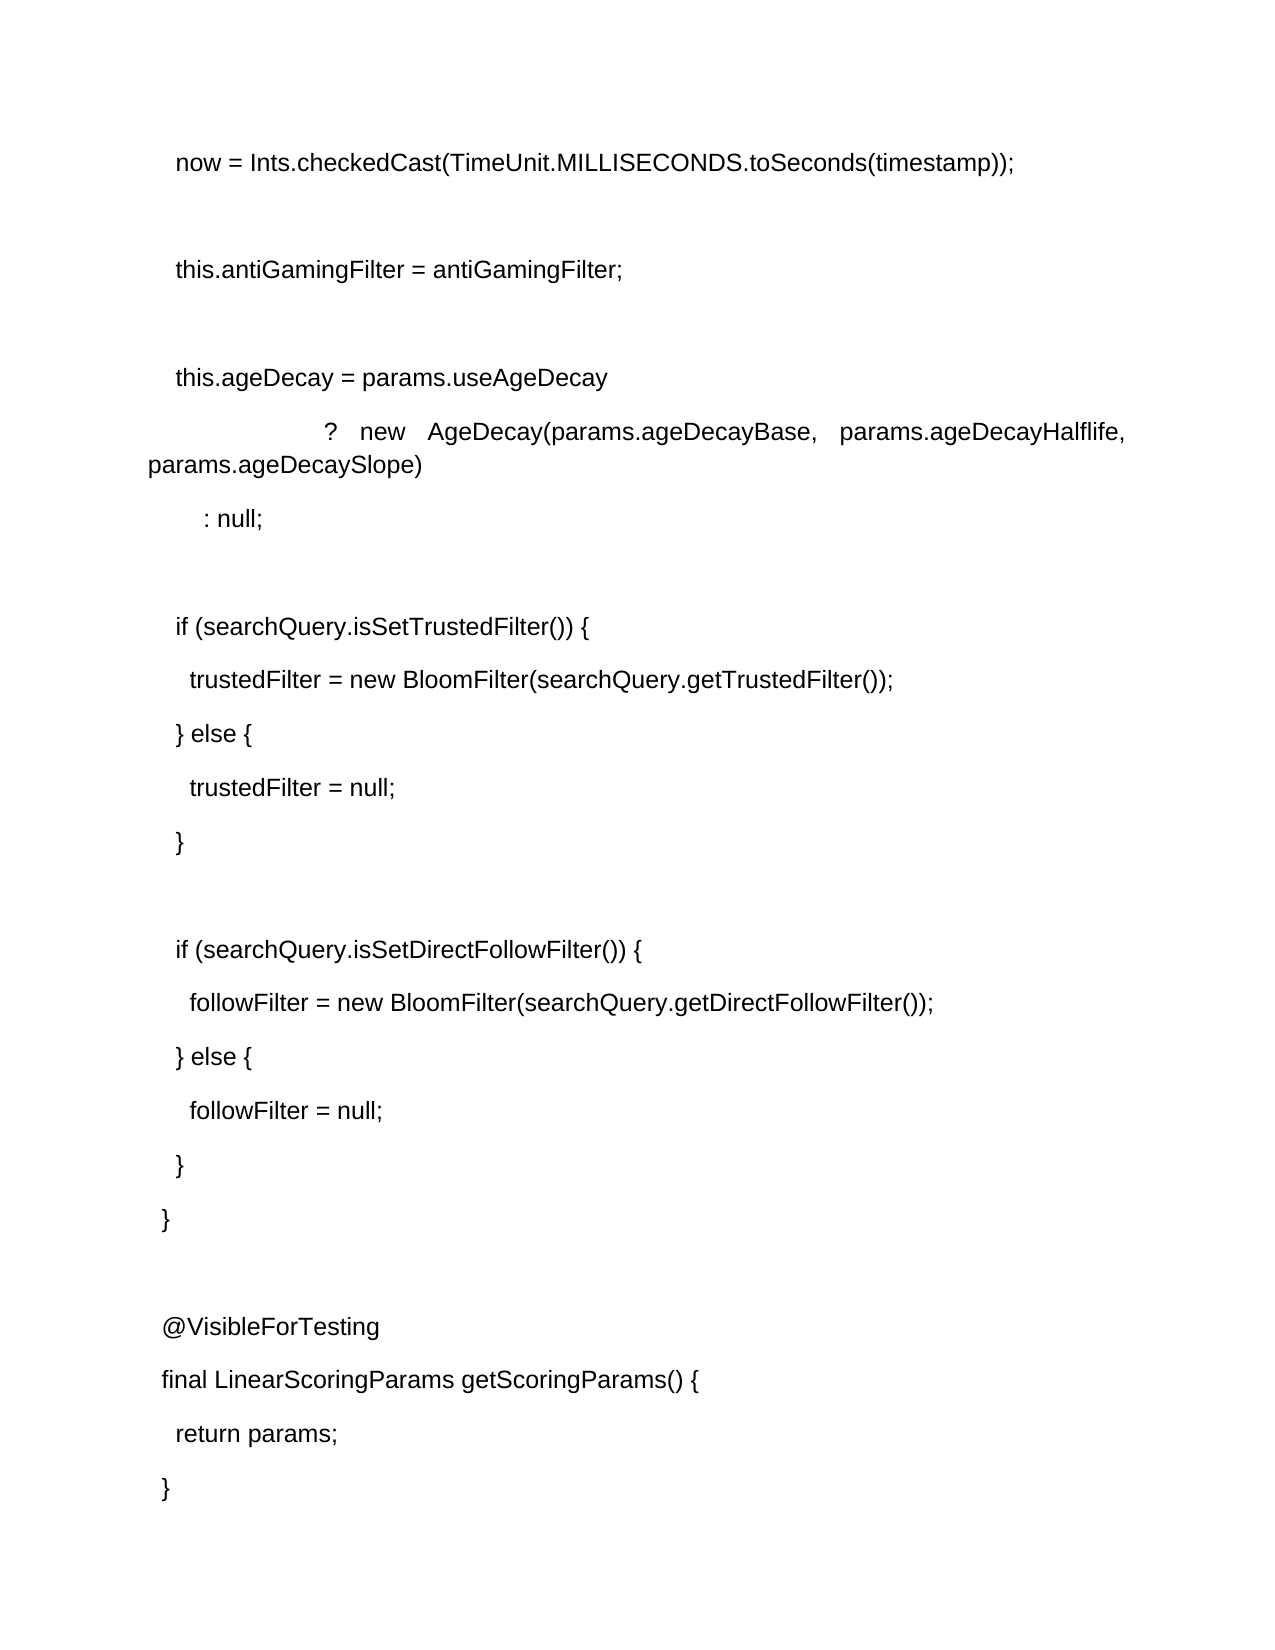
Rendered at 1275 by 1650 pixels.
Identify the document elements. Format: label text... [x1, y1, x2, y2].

text } [148, 827, 1127, 856]
text @VisibleForTesting [148, 1312, 1127, 1340]
text if (searchQuery.isSetDirectFollowFilter()) { [148, 934, 1127, 963]
text ? new AgeDecay(params.ageDecayBase, params.ageDecayHalflife, params.ageDecaySlope) [148, 417, 1127, 479]
text if (searchQuery.isSetTrustedFilter()) { [148, 611, 1127, 640]
text this.antiGamingFilter = antiGamingFilter; [148, 255, 1127, 284]
text trustedFilter = new BloomFilter(searchQuery.getTrustedFilter()); [148, 665, 1127, 694]
text final LinearScoringParams getScoringParams() { [148, 1365, 1127, 1394]
text } [148, 1473, 1127, 1502]
text trustedFilter = null; [148, 773, 1127, 802]
text now = Ints.checkedCast(TimeUnit.MILLISECONDS.toSeconds(timestamp)); [148, 148, 1127, 176]
text } [148, 1204, 1127, 1233]
text followFilter = null; [148, 1096, 1127, 1125]
text } else { [148, 1042, 1127, 1071]
text followFilter = new BloomFilter(searchQuery.getDirectFollowFilter()); [148, 988, 1127, 1017]
text return params; [148, 1419, 1127, 1448]
text : null; [148, 504, 1127, 532]
text } else { [148, 719, 1127, 748]
text this.ageDecay = params.useAgeDecay [148, 363, 1127, 392]
text } [148, 1150, 1127, 1179]
